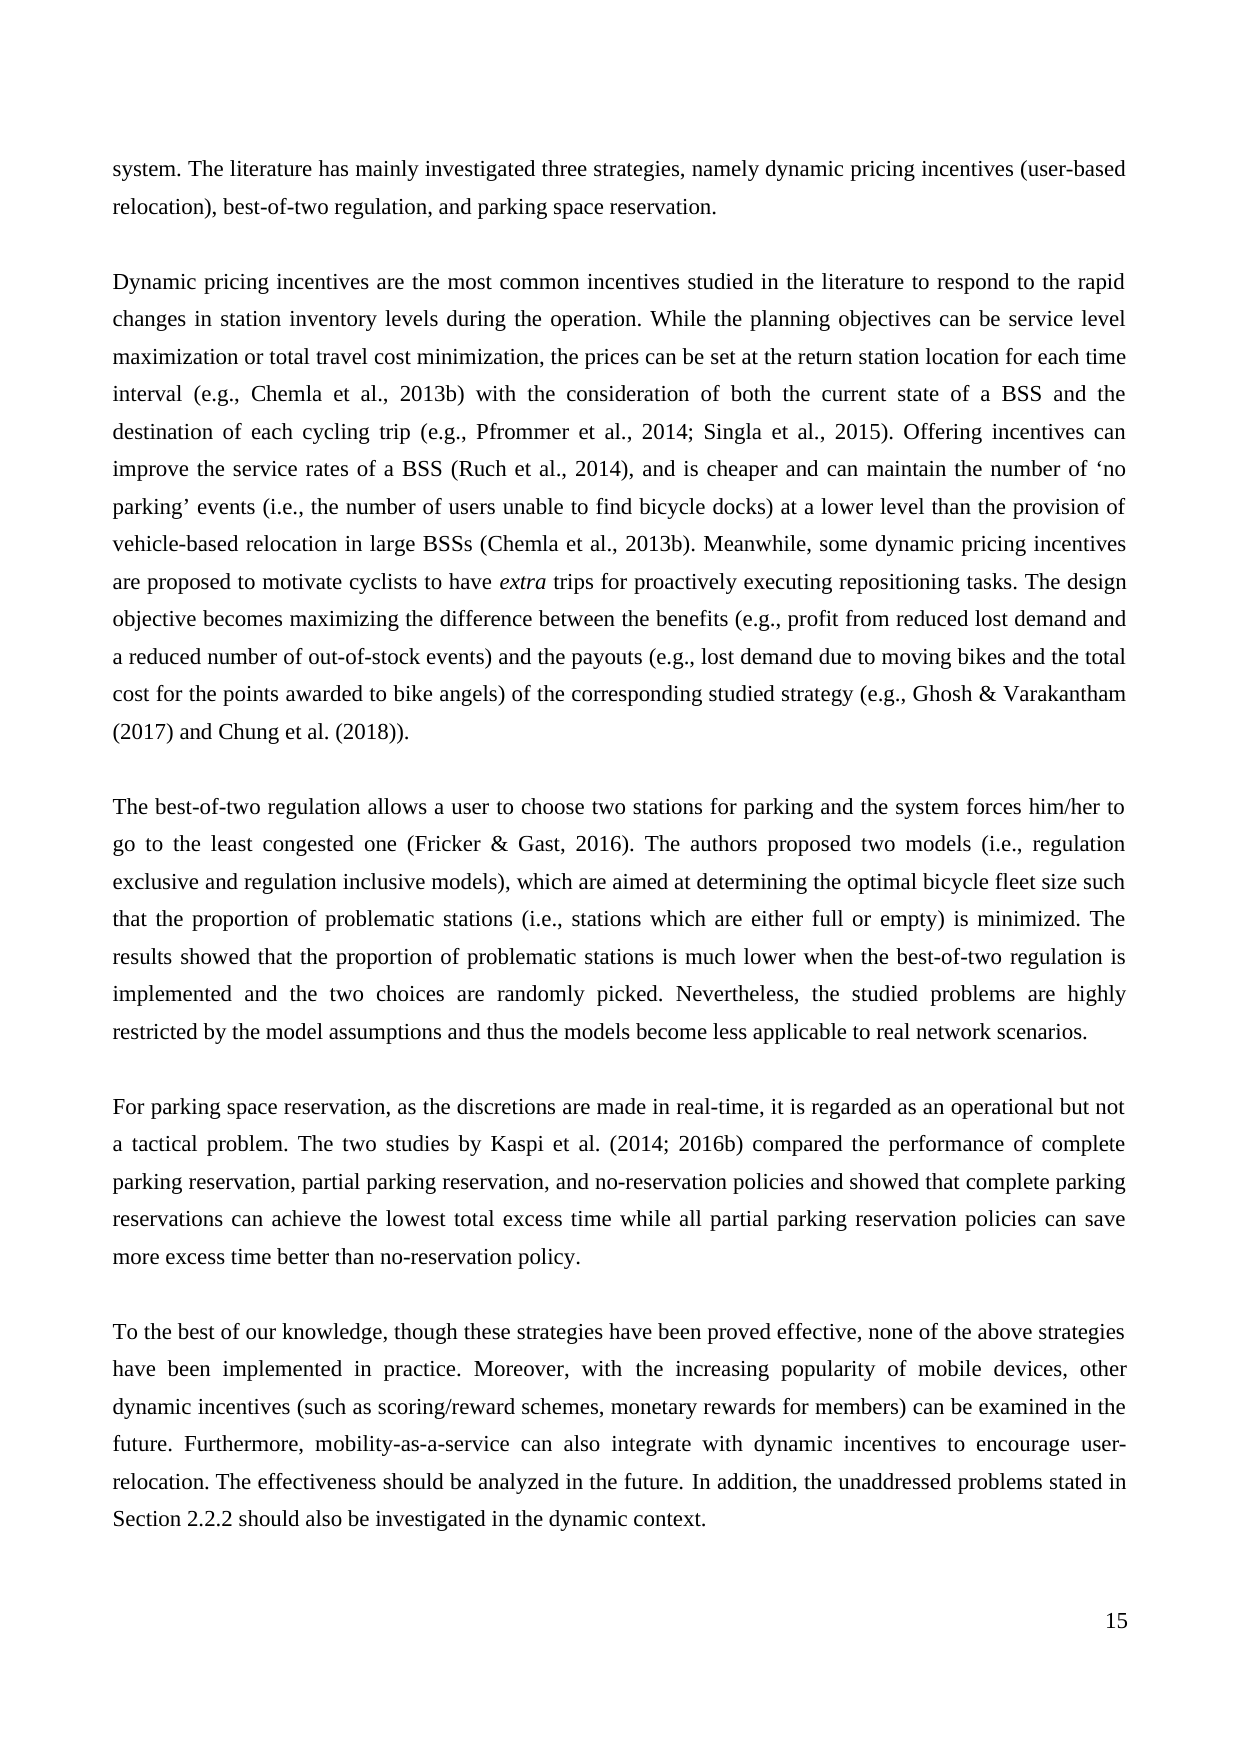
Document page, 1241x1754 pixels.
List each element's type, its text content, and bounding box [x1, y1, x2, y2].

text To the best of our knowledge, though these strategies have been proved effective, none of the above strategies have been implemented in practice. Moreover, with the increasing popularity of mobile devices, other dynamic incentives (such as scoring/reward schemes, monetary rewards for members) can be examined in the future. Furthermore, mobility-as-a-service can also integrate with dynamic incentives to encourage user-relocation. The effectiveness should be analyzed in the future. In addition, the unaddressed problems stated in Section 2.2.2 should also be investigated in the dynamic context. [112, 1312, 1128, 1537]
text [112, 150, 1128, 225]
text For parking space reservation, as the discretions are made in real-time, it is regarded as an operational but not a tactical problem. The two studies by Kaspi et al. (2014; 2016b) compared the performance of complete parking reservation, partial parking reservation, and no-reservation policies and showed that complete parking reservations can achieve the lowest total excess time while all partial parking reservation policies can save more excess time better than no-reservation policy. [112, 1087, 1128, 1275]
text The best-of-two regulation allows a user to choose two stations for parking and the system forces him/her to go to the least congested one (Fricker & Gast, 2016). The authors proposed two models (i.e., regulation exclusive and regulation inclusive models), which are aimed at determining the optimal bicycle fleet size such that the proportion of problematic stations (i.e., stations which are either full or empty) is minimized. The results showed that the proportion of problematic stations is much lower when the best-of-two regulation is implemented and the two choices are randomly picked. Nevertheless, the studied problems are highly restricted by the model assumptions and thus the models become less applicable to real network scenarios. [112, 787, 1128, 1050]
text Dynamic pricing incentives are the most common incentives studied in the literature to respond to the rapid changes in station inventory levels during the operation. While the planning objectives can be service level maximization or total travel cost minimization, the prices can be set at the return station location for each time interval (e.g., Chemla et al., 2013b) with the consideration of both the current state of a BSS and the destination of each cycling trip (e.g., Pfrommer et al., 2014; Singla et al., 2015). Offering incentives can improve the service rates of a BSS (Ruch et al., 2014), and is cheaper and can maintain the number of ‘no parking’ events (i.e., the number of users unable to find bicycle docks) at a lower level than the provision of vehicle-based relocation in large BSSs (Chemla et al., 2013b). Meanwhile, some dynamic pricing incentives are proposed to motivate cyclists to have extra trips for proactively executing repositioning tasks. The design objective becomes maximizing the difference between the benefits (e.g., profit from reduced lost demand and a reduced number of out-of-stock events) and the payouts (e.g., lost demand due to moving bikes and the total cost for the points awarded to bike angels) of the corresponding studied strategy (e.g., Ghosh & Varakantham (2017) and Chung et al. (2018)). [112, 262, 1128, 750]
